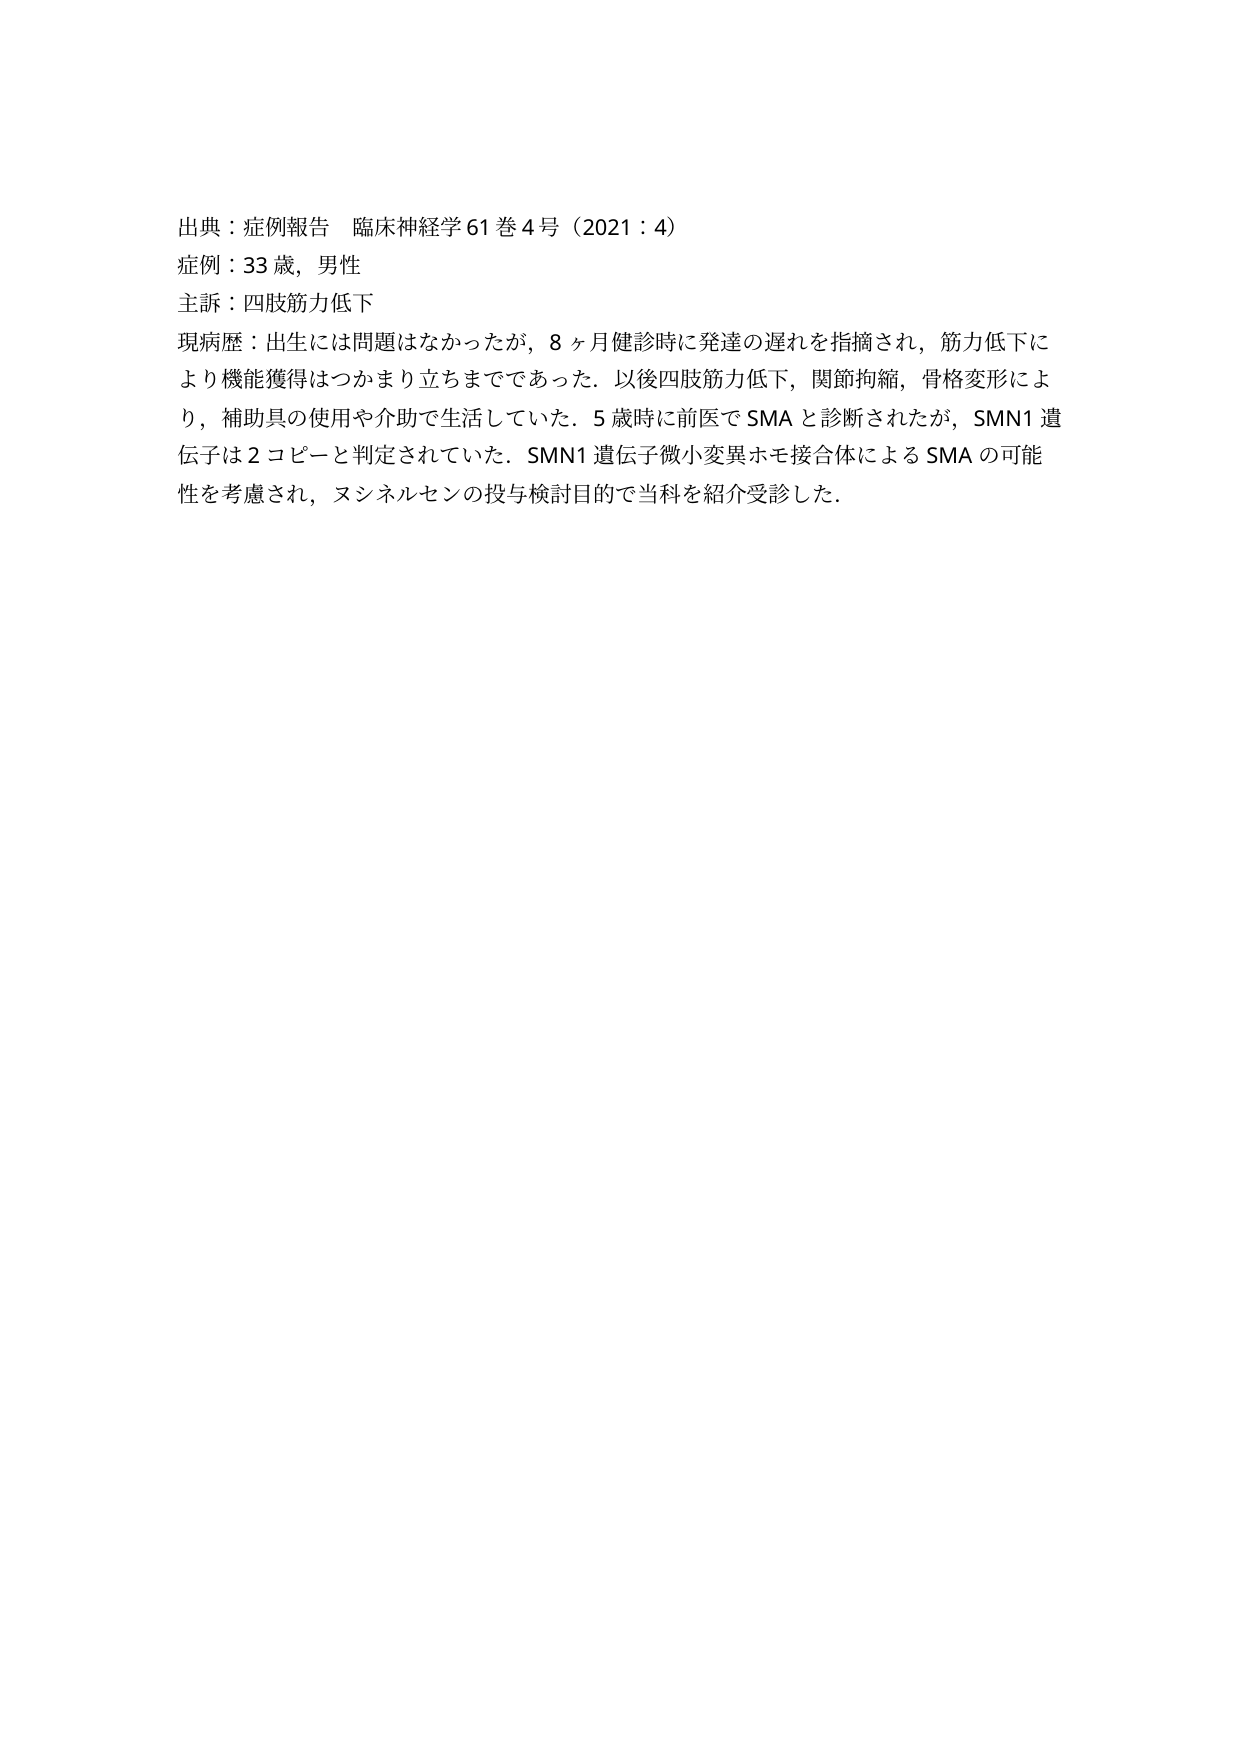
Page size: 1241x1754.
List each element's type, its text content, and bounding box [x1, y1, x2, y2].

text 主訴：四肢筋力低下 [177, 283, 1063, 321]
text 症例：33 歳，男性 [177, 245, 1063, 283]
text 出典：症例報告 臨床神経学61巻4号（2021：4） [177, 207, 1063, 245]
text 現病歴：出生には問題はなかったが，8 ヶ月健診時に発達の遅れを指摘され，筋力低下により機能獲得はつかまり立ちまでであった．以後四肢筋力低下，関節拘縮，骨格変形により，補助具の使用や介助で生活していた．5 歳時に前医でSMA と診断されたが，SMN1 遺伝子は2 コピーと判定されていた．SMN1 遺伝子微小変異ホモ接合体によるSMA の可能性を考慮され，ヌシネルセンの投与検討目的で当科を紹介受診した． [177, 321, 1063, 512]
